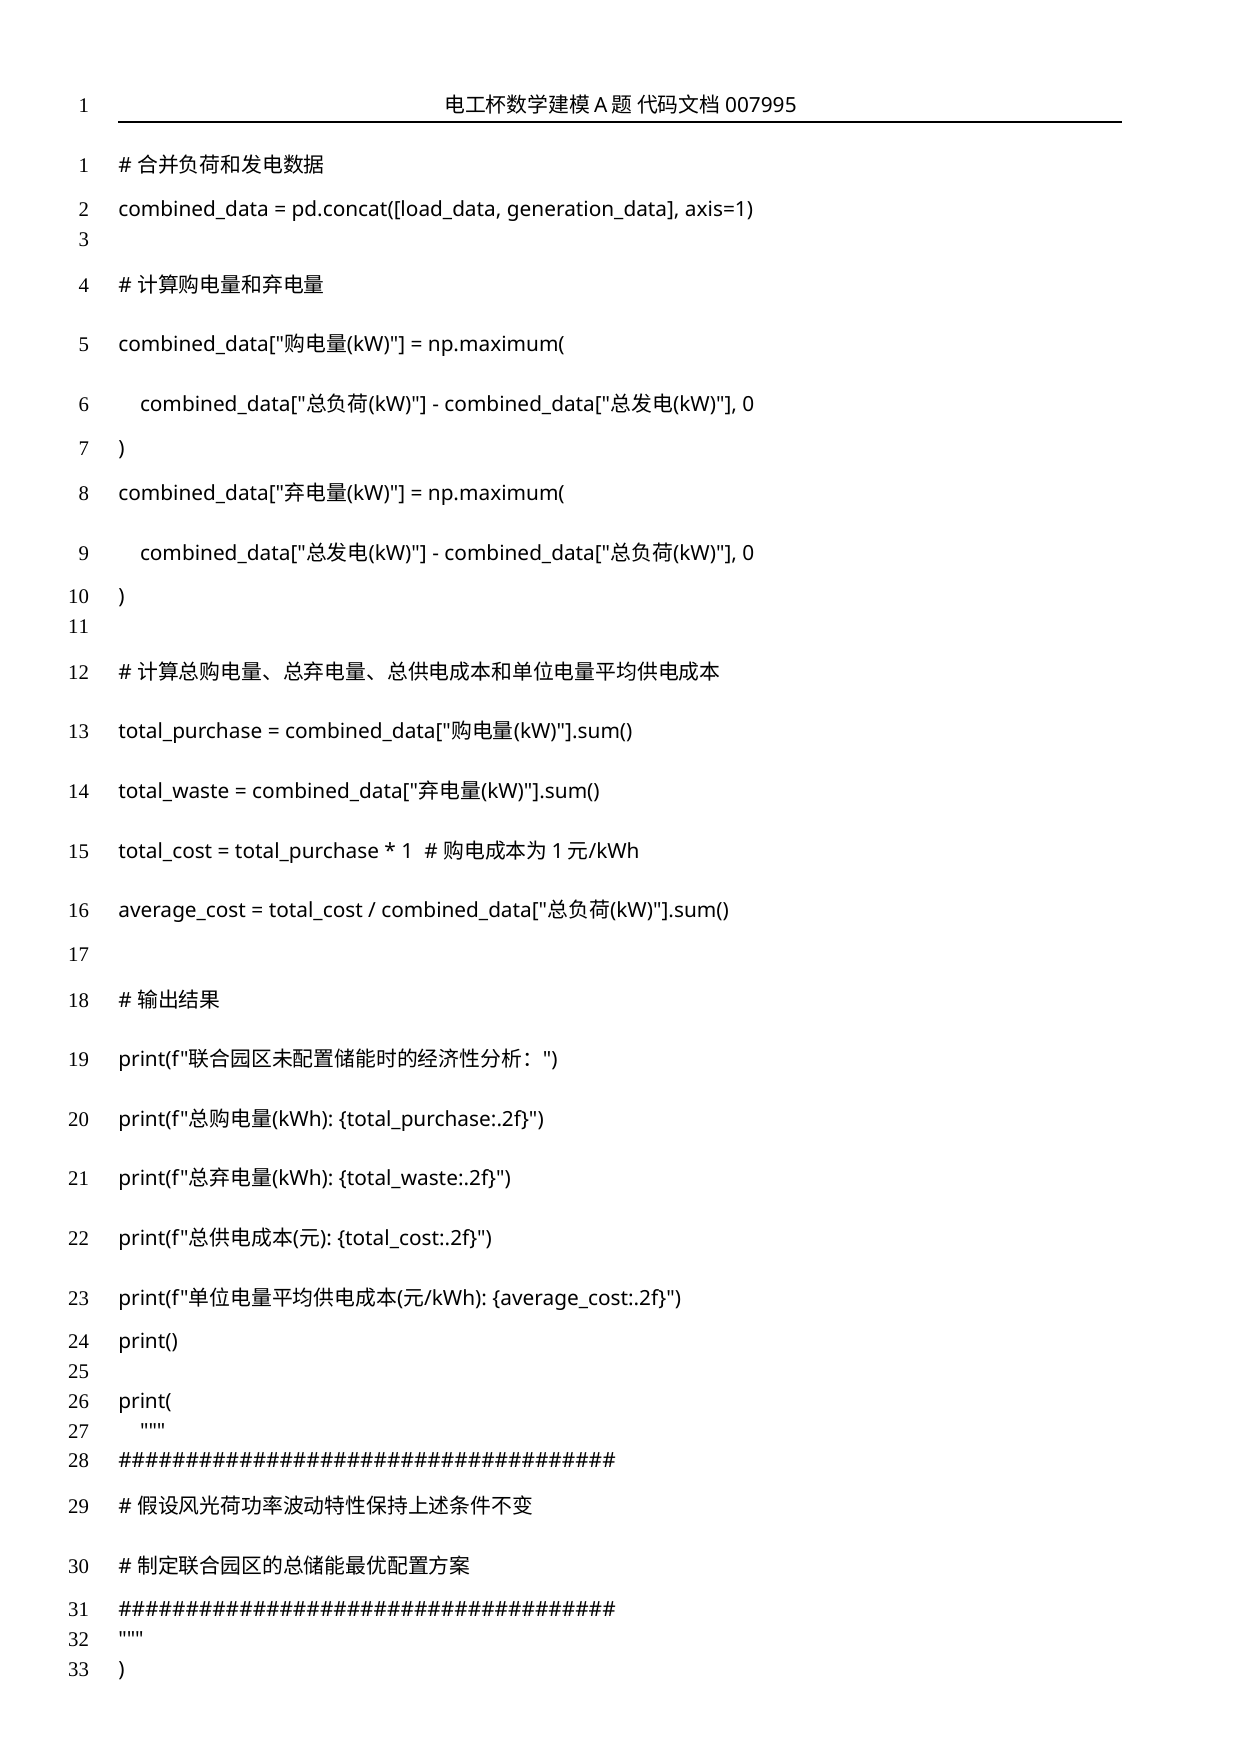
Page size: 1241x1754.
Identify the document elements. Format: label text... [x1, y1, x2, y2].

text ) [118, 432, 992, 462]
text # 合并负荷和发电数据 [118, 134, 992, 194]
text # 制定联合园区的总储能最优配置方案 [118, 1534, 992, 1594]
text combined_data["购电量(kW)"] = np.maximum( [118, 313, 992, 372]
text print(f"联合园区未配置储能时的经济性分析：") [118, 1028, 992, 1087]
text total_waste = combined_data["弃电量(kW)"].sum() [118, 760, 992, 819]
text print(f"单位电量平均供电成本(元/kWh): {average_cost:.2f}") [118, 1266, 992, 1326]
text print() [118, 1326, 992, 1356]
text combined_data["总发电(kW)"] - combined_data["总负荷(kW)"], 0 [118, 521, 992, 581]
text # 输出结果 [118, 968, 992, 1028]
text total_purchase = combined_data["购电量(kW)"].sum() [118, 700, 992, 760]
text ##################################### [118, 1594, 992, 1624]
text """ [118, 1415, 992, 1445]
text ##################################### [118, 1445, 992, 1475]
text print(f"总供电成本(元): {total_cost:.2f}") [118, 1207, 992, 1266]
text ) [118, 1653, 992, 1683]
text combined_data["总负荷(kW)"] - combined_data["总发电(kW)"], 0 [118, 372, 992, 432]
text total_cost = total_purchase * 1 # 购电成本为1元/kWh [118, 819, 992, 879]
text combined_data["弃电量(kW)"] = np.maximum( [118, 462, 992, 521]
text average_cost = total_cost / combined_data["总负荷(kW)"].sum() [118, 879, 992, 938]
text """ [118, 1624, 992, 1653]
text combined_data = pd.concat([load_data, generation_data], axis=1) [118, 194, 992, 223]
text # 计算购电量和弃电量 [118, 253, 992, 313]
text print(f"总弃电量(kWh): {total_waste:.2f}") [118, 1147, 992, 1207]
text print(f"总购电量(kWh): {total_purchase:.2f}") [118, 1087, 992, 1147]
text ) [118, 581, 992, 611]
text # 计算总购电量、总弃电量、总供电成本和单位电量平均供电成本 [118, 641, 992, 700]
text print( [118, 1385, 992, 1415]
text # 假设风光荷功率波动特性保持上述条件不变 [118, 1475, 992, 1534]
